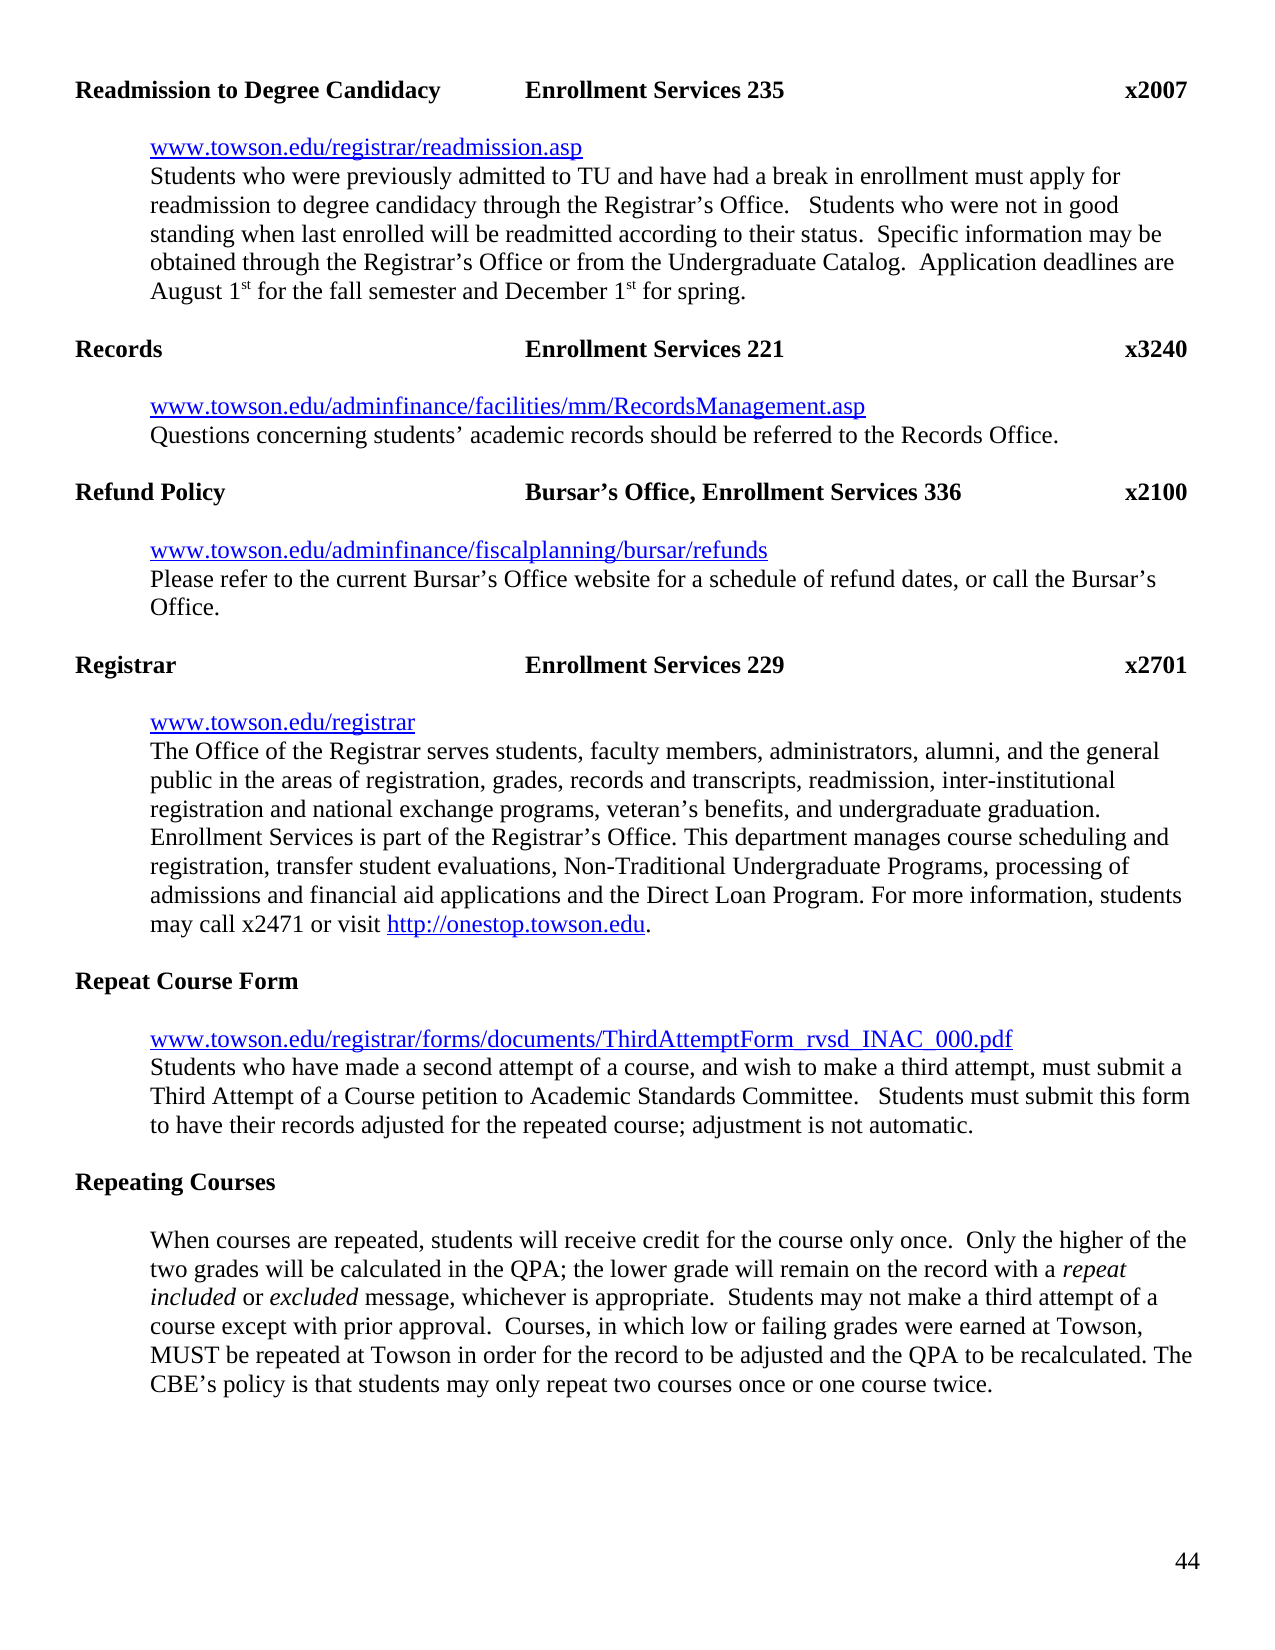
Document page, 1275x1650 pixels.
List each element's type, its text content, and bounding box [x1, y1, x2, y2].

text When courses are repeated, students will receive credit for the course only once. Only the higher of the two grades will be calculated in the QPA; the lower grade will remain on the record with a repeat included or excluded message, whichever is appropriate. Students may not make a third attempt of a course except with prior approval. Courses, in which low or failing grades were earned at Towson, MUST be repeated at Towson in order for the record to be adjusted and the QPA to be recalculated. The CBE’s policy is that students may only repeat two courses once or one course twice. [150, 1225, 1200, 1397]
text www.towson.edu/adminfinance/facilities/mm/RecordsManagement.asp [75, 391, 1200, 420]
subtitle Registrar Enrollment Services 229 x2701 [75, 650, 1275, 679]
subtitle Readmission to Degree Candidacy Enrollment Services 235 x2007 [75, 75, 1275, 104]
subtitle Refund Policy Bursar’s Office, Enrollment Services 336 x2100 [75, 477, 1275, 506]
text Questions concerning students’ academic records should be referred to the Records Office. [75, 420, 1200, 449]
subtitle Repeat Course Form [75, 966, 1275, 995]
text The Office of the Registrar serves students, faculty members, administrators, alumni, and the general public in the areas of registration, grades, records and transcripts, readmission, inter-institutional registration and national exchange programs, veteran’s benefits, and undergraduate graduation. Enrollment Services is part of the Registrar’s Office. This department manages course scheduling and registration, transfer student evaluations, Non-Traditional Undergraduate Programs, processing of admissions and financial aid applications and the Direct Loan Program. For more information, students may call x2471 or visit http://onestop.towson.edu. [150, 736, 1200, 937]
subtitle Records Enrollment Services 221 x3240 [75, 334, 1275, 362]
subtitle Repeating Courses [75, 1167, 1275, 1196]
text www.towson.edu/adminfinance/fiscalplanning/bursar/refunds [75, 535, 1200, 564]
text www.towson.edu/registrar/readmission.asp [75, 132, 1200, 161]
text Please refer to the current Bursar’s Office website for a schedule of refund dates, or call the Bursar’s Office. [150, 564, 1200, 621]
text Students who were previously admitted to TU and have had a break in enrollment must apply for readmission to degree candidacy through the Registrar’s Office. Students who were not in good standing when last enrolled will be readmitted according to their status. Specific information may be obtained through the Registrar’s Office or from the Undergraduate Catalog. Application deadlines are August 1st for the fall semester and December 1st for spring. [150, 161, 1200, 305]
text www.towson.edu/registrar [75, 707, 1200, 736]
text www.towson.edu/registrar/forms/documents/ThirdAttemptForm_rvsd_INAC_000.pdf [75, 1024, 1200, 1052]
text Students who have made a second attempt of a course, and wish to make a third attempt, must submit a Third Attempt of a Course petition to Academic Standards Committee. Students must submit this form to have their records adjusted for the repeated course; adjustment is not automatic. [150, 1052, 1200, 1139]
